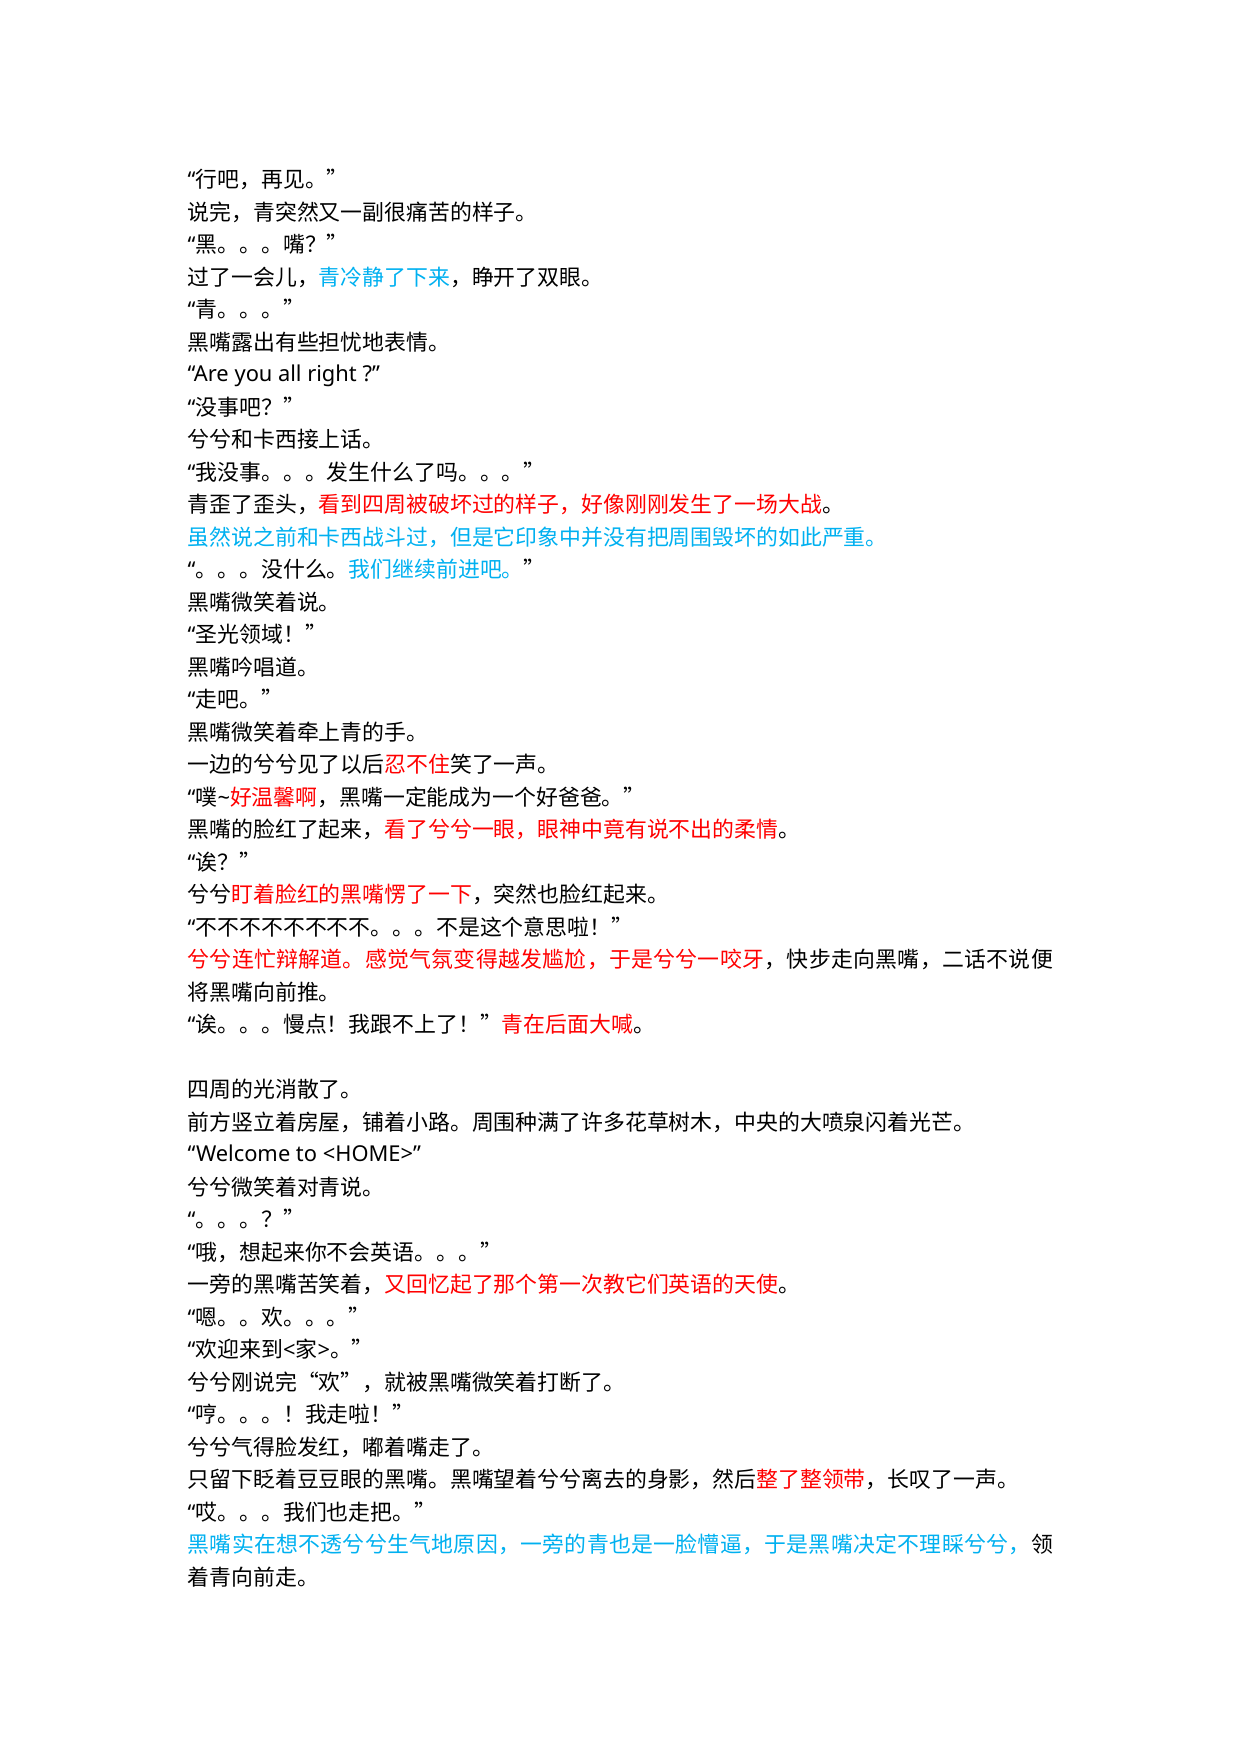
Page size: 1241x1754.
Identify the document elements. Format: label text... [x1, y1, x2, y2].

text “诶？” [187, 844, 1053, 877]
text “哼。。。！我走啦！” [187, 1397, 1053, 1429]
text 黑嘴实在想不透兮兮生气地原因，一旁的青也是一脸懵逼，于是黑嘴决定不理睬兮兮，领着青向前走。 [187, 1527, 1053, 1592]
text “哦，想起来你不会英语。。。” [187, 1234, 1053, 1267]
text “Are you all right ?” [187, 357, 1053, 389]
text 说完，青突然又一副很痛苦的样子。 [187, 194, 1053, 227]
text “欢迎来到<家>。” [187, 1332, 1053, 1364]
text 前方竖立着房屋，铺着小路。周围种满了许多花草树木，中央的大喷泉闪着光芒。 [187, 1104, 1053, 1137]
text “噗~好温馨啊，黑嘴一定能成为一个好爸爸。” [187, 779, 1053, 812]
text 青歪了歪头，看到四周被破坏过的样子，好像刚刚发生了一场大战。 [187, 487, 1053, 519]
text “圣光领域！” [187, 617, 1053, 649]
text 兮兮连忙辩解道。感觉气氛变得越发尴尬，于是兮兮一咬牙，快步走向黑嘴，二话不说便将黑嘴向前推。 [187, 942, 1053, 1007]
text “我没事。。。发生什么了吗。。。” [187, 454, 1053, 487]
text “走吧。” [187, 682, 1053, 714]
text “行吧，再见。” [187, 162, 1053, 194]
text 四周的光消散了。 [187, 1072, 1053, 1104]
text “不不不不不不不不。。。不是这个意思啦！” [187, 909, 1053, 942]
text 虽然说之前和卡西战斗过，但是它印象中并没有把周围毁坏的如此严重。 [187, 519, 1053, 552]
text “黑。。。嘴？” [187, 227, 1053, 259]
text 兮兮和卡西接上话。 [187, 422, 1053, 454]
text “。。。？” [187, 1202, 1053, 1234]
text “诶。。。慢点！我跟不上了！”青在后面大喊。 [187, 1007, 1053, 1039]
text “哎。。。我们也走把。” [187, 1494, 1053, 1527]
text 一旁的黑嘴苦笑着，又回忆起了那个第一次教它们英语的天使。 [187, 1267, 1053, 1299]
text “没事吧？” [187, 389, 1053, 422]
text “Welcome to <HOME>” [187, 1137, 1053, 1169]
text 兮兮气得脸发红，嘟着嘴走了。 [187, 1429, 1053, 1462]
text 兮兮盯着脸红的黑嘴愣了一下，突然也脸红起来。 [187, 877, 1053, 909]
text 一边的兮兮见了以后忍不住笑了一声。 [187, 747, 1053, 779]
text “。。。没什么。我们继续前进吧。” [187, 552, 1053, 584]
text 黑嘴微笑着牵上青的手。 [187, 714, 1053, 747]
text 黑嘴微笑着说。 [187, 584, 1053, 617]
text 过了一会儿，青冷静了下来，睁开了双眼。 [187, 259, 1053, 292]
text 兮兮微笑着对青说。 [187, 1169, 1053, 1202]
text “青。。。” [187, 292, 1053, 324]
text 黑嘴露出有些担忧地表情。 [187, 324, 1053, 357]
text 兮兮刚说完“欢”，就被黑嘴微笑着打断了。 [187, 1364, 1053, 1397]
text 黑嘴的脸红了起来，看了兮兮一眼，眼神中竟有说不出的柔情。 [187, 812, 1053, 844]
text 只留下眨着豆豆眼的黑嘴。黑嘴望着兮兮离去的身影，然后整了整领带，长叹了一声。 [187, 1462, 1053, 1494]
text “嗯。。欢。。。” [187, 1299, 1053, 1332]
text 黑嘴吟唱道。 [187, 649, 1053, 682]
